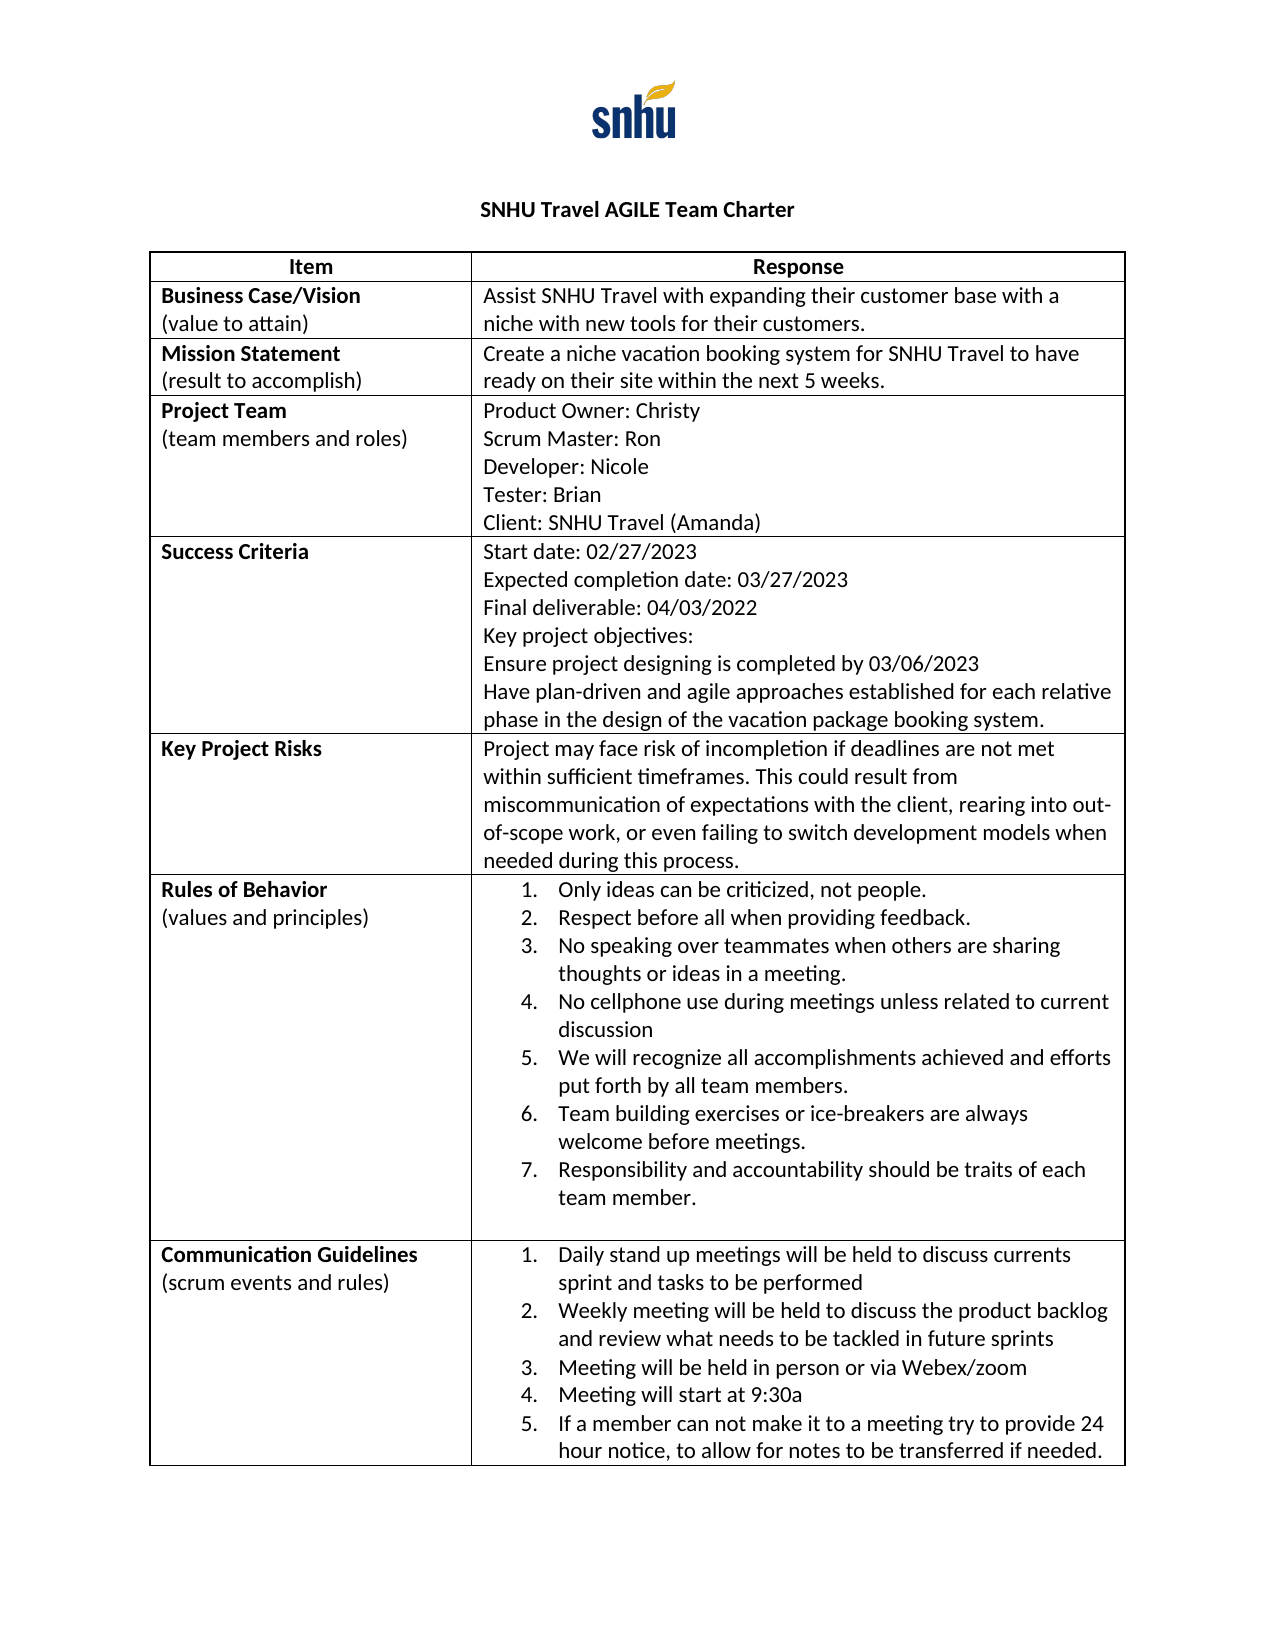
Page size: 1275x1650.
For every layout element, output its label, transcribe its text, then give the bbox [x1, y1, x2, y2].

table_header Response [472, 253, 1124, 281]
table_cell Project Team (team members and roles) [151, 396, 471, 536]
table_cell Mission Statement (result to accomplish) [151, 339, 471, 395]
table_cell Communication Guidelines (scrum events and rules) [151, 1241, 471, 1465]
table_cell Daily stand up meetings will be held to discuss currents sprint and tasks to be performed Weekly meeting will be held to discuss the product backlog and review what needs to be tackled in future sprints Meeting will be held in person or via Webex/zoom Meeting will start at 9:30a If a member can not make it to a meeting try to provide 24 hour notice, to allow for notes to be transferred if needed. [472, 1241, 1124, 1465]
table_cell Success Criteria [151, 537, 471, 733]
table_cell Key Project Risks [151, 734, 471, 874]
table_cell Assist SNHU Travel with expanding their customer base with a niche with new tools for their customers. [472, 282, 1124, 338]
table_cell Create a niche vacation booking system for SNHU Travel to have ready on their site within the next 5 weeks. [472, 339, 1124, 395]
table_cell Rules of Behavior (values and principles) [151, 875, 471, 1239]
table_cell Project may face risk of incompletion if deadlines are not met within sufficient timeframes. This could result from miscommunication of expectations with the client, rearing into out-of-scope work, or even failing to switch development models when needed during this process. [472, 734, 1124, 874]
table_cell Only ideas can be criticized, not people. Respect before all when providing feedback. No speaking over teammates when others are sharing thoughts or ideas in a meeting. No cellphone use during meetings unless related to current discussion We will recognize all accomplishments achieved and efforts put forth by all team members. Team building exercises or ice-breakers are always welcome before meetings. Responsibility and accountability should be traits of each team member. [472, 875, 1124, 1239]
table_header Item [151, 253, 471, 281]
table_cell Product Owner: Christy Scrum Master: Ron Developer: Nicole Tester: Brian Client: SNHU Travel (Amanda) [472, 396, 1124, 536]
table_cell Business Case/Vision (value to attain) [151, 282, 471, 338]
picture [573, 75, 702, 147]
table_cell Start date: 02/27/2023 Expected completion date: 03/27/2023 Final deliverable: 04/03/2022 Key project objectives: Ensure project designing is completed by 03/06/2023 Have plan-driven and agile approaches established for each relative phase in the design of the vacation package booking system. [472, 537, 1124, 733]
subtitle SNHU Travel AGILE Team Charter [150, 195, 1125, 223]
